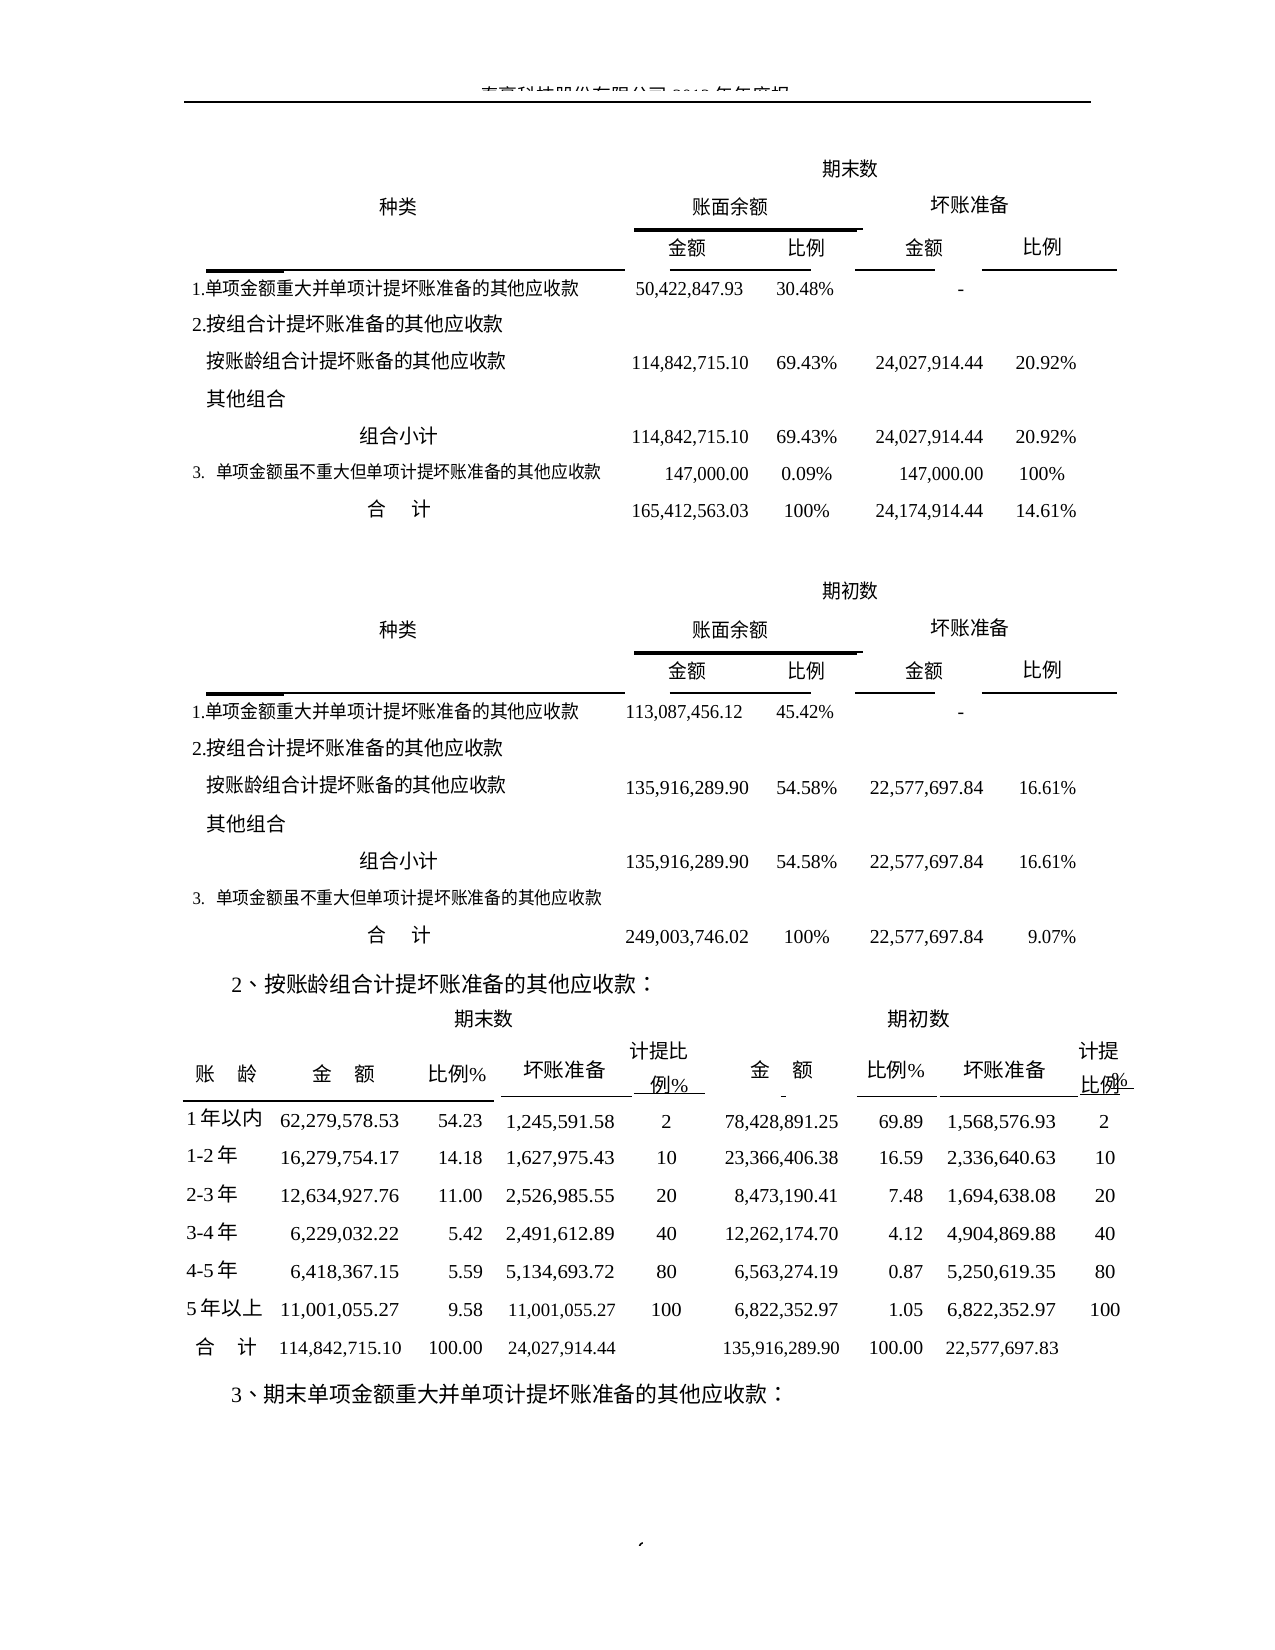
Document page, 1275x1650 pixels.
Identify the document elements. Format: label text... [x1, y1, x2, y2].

text 金额 比例 金额 比例 [668, 657, 1146, 685]
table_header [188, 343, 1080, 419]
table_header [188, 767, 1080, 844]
text 种类 账面余额 坏账准备 [379, 192, 1146, 220]
text 金额 比例 金额 比例 [668, 233, 1146, 262]
text 计提比 计提 [629, 1037, 1146, 1064]
text 种类 账面余额 坏账准备 [379, 615, 1146, 643]
text 3、期末单项金额重大并单项计提坏账准备的其他应收款： [231, 1379, 1146, 1409]
text % [162, 1068, 1134, 1091]
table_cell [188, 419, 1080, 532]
text 1.单项金额重大并单项计提坏账准备的其他应收款 50,422,847.93 30.48% - [192, 275, 1146, 301]
text 期初数 [162, 577, 878, 604]
text 期末数 [162, 155, 878, 182]
text 2.按组合计提坏账准备的其他应收款 [192, 310, 1146, 337]
text 期末数 期初数 [454, 1006, 1146, 1033]
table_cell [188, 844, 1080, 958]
text 2、按账龄组合计提坏账准备的其他应收款： [231, 969, 1146, 999]
text 1.单项金额重大并单项计提坏账准备的其他应收款 113,087,456.12 45.42% - [192, 699, 1146, 724]
text 2.按组合计提坏账准备的其他应收款 [192, 734, 1146, 761]
